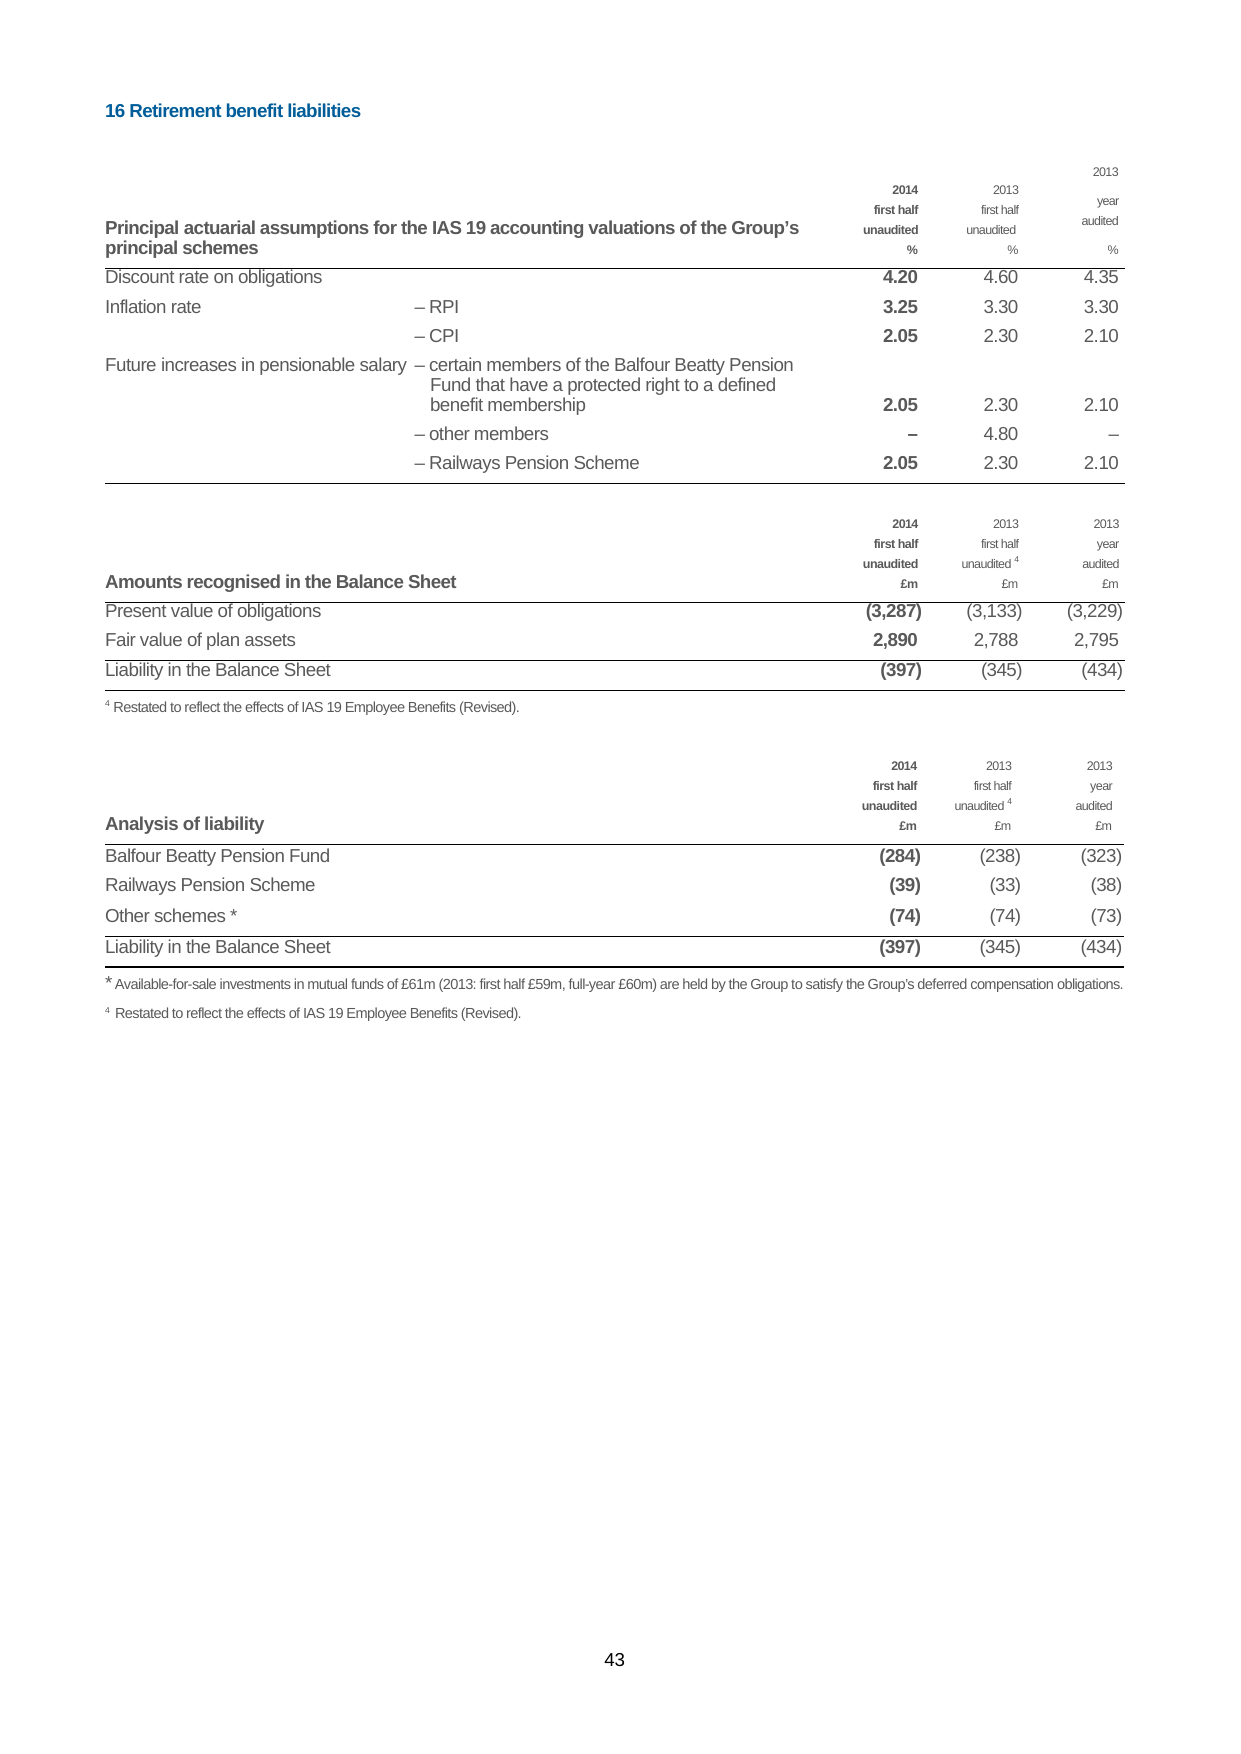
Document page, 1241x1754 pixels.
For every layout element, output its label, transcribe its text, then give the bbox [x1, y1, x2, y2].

text * Available-for-sale investments in mutual funds of £61m (2013: first half £59m, full-year £60m) are held by the Group to satisfy the Group’s deferred compensation obligations. [105, 974, 1124, 993]
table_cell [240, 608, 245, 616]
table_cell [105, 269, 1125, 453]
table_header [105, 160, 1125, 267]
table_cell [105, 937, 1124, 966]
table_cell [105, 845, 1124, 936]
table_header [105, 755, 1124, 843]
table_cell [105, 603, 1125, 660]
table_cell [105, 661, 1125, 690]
text 4 Restated to reflect the effects of IAS 19 Employee Benefits (Revised). [105, 1003, 1124, 1023]
text 16 Retirement benefit liabilities [105, 102, 1124, 122]
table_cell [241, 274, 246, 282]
text 4 Restated to reflect the effects of IAS 19 Employee Benefits (Revised). [105, 697, 1124, 716]
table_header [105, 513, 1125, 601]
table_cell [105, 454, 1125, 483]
